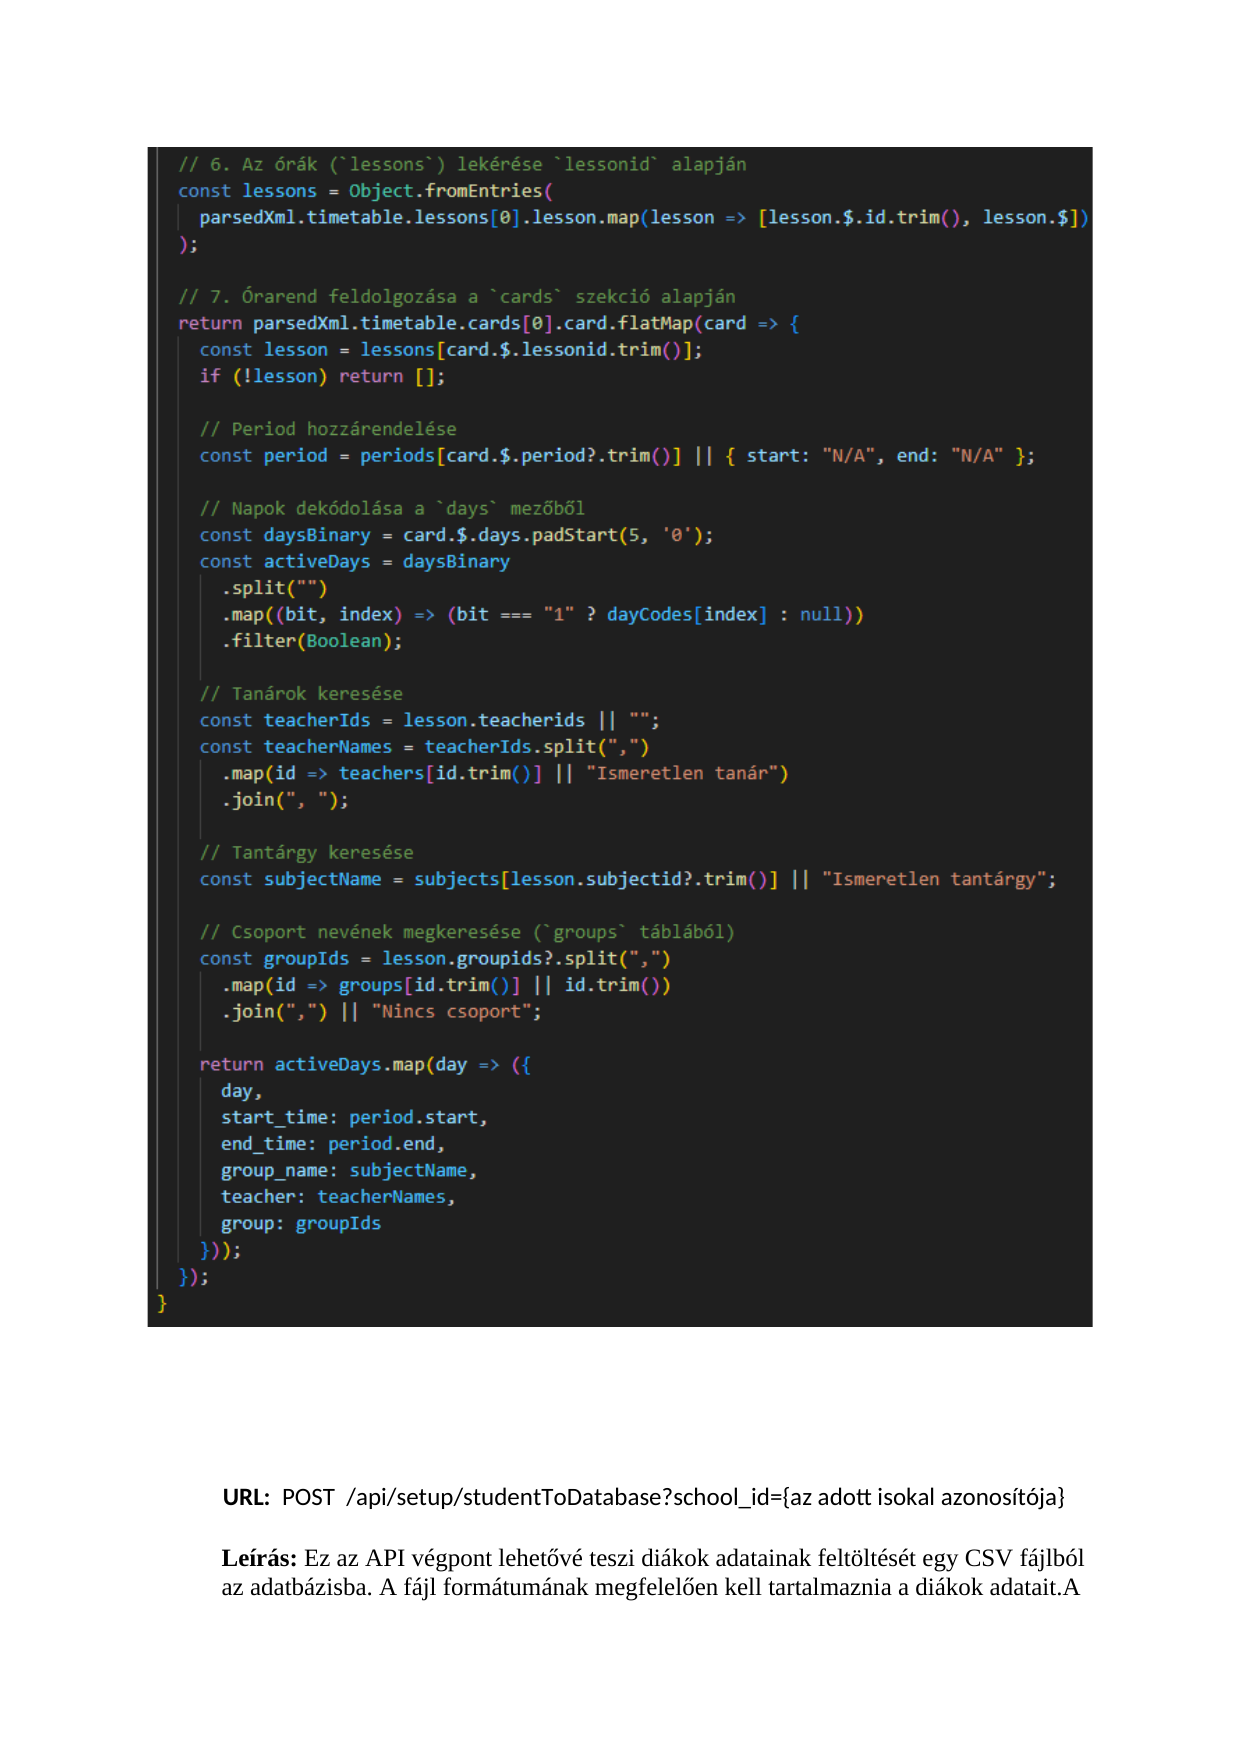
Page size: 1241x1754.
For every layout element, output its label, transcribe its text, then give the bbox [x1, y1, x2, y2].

list URL: POST /api/setup/studentToDatabase?school_id={az adott isokal azonosítója} [223, 1481, 1093, 1512]
picture [147, 147, 1093, 1327]
